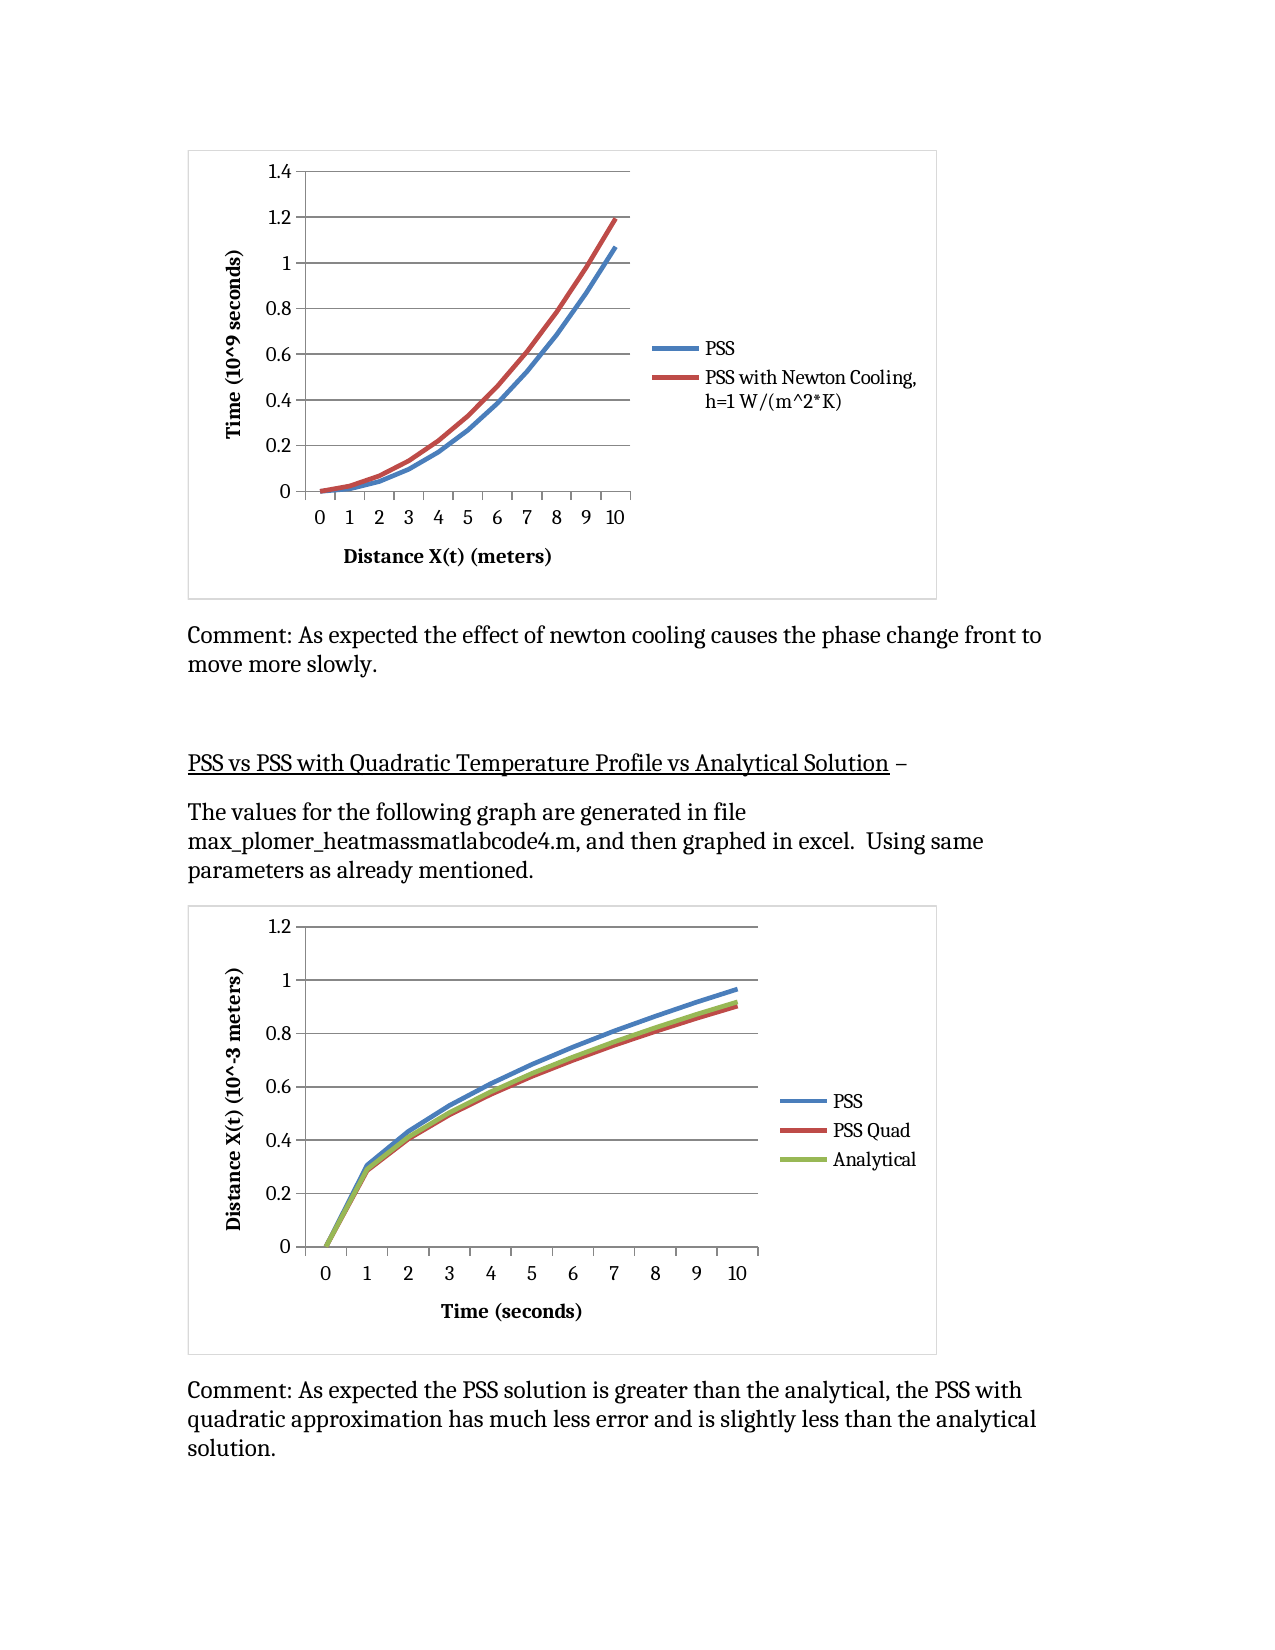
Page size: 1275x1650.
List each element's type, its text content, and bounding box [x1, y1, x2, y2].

text Comment: As expected the effect of newton cooling causes the phase change front to move more slowly. [187, 621, 1087, 678]
text Comment: As expected the PSS solution is greater than the analytical, the PSS with quadratic approximation has much less error and is slightly less than the analytical solution. [187, 1376, 1087, 1462]
text PSS vs PSS with Quadratic Temperature Profile vs Analytical Solution – [187, 749, 1087, 777]
text The values for the following graph are generated in file max_plomer_heatmassmatlabcode4.m, and then graphed in excel. Using same parameters as already mentioned. [187, 798, 1087, 884]
